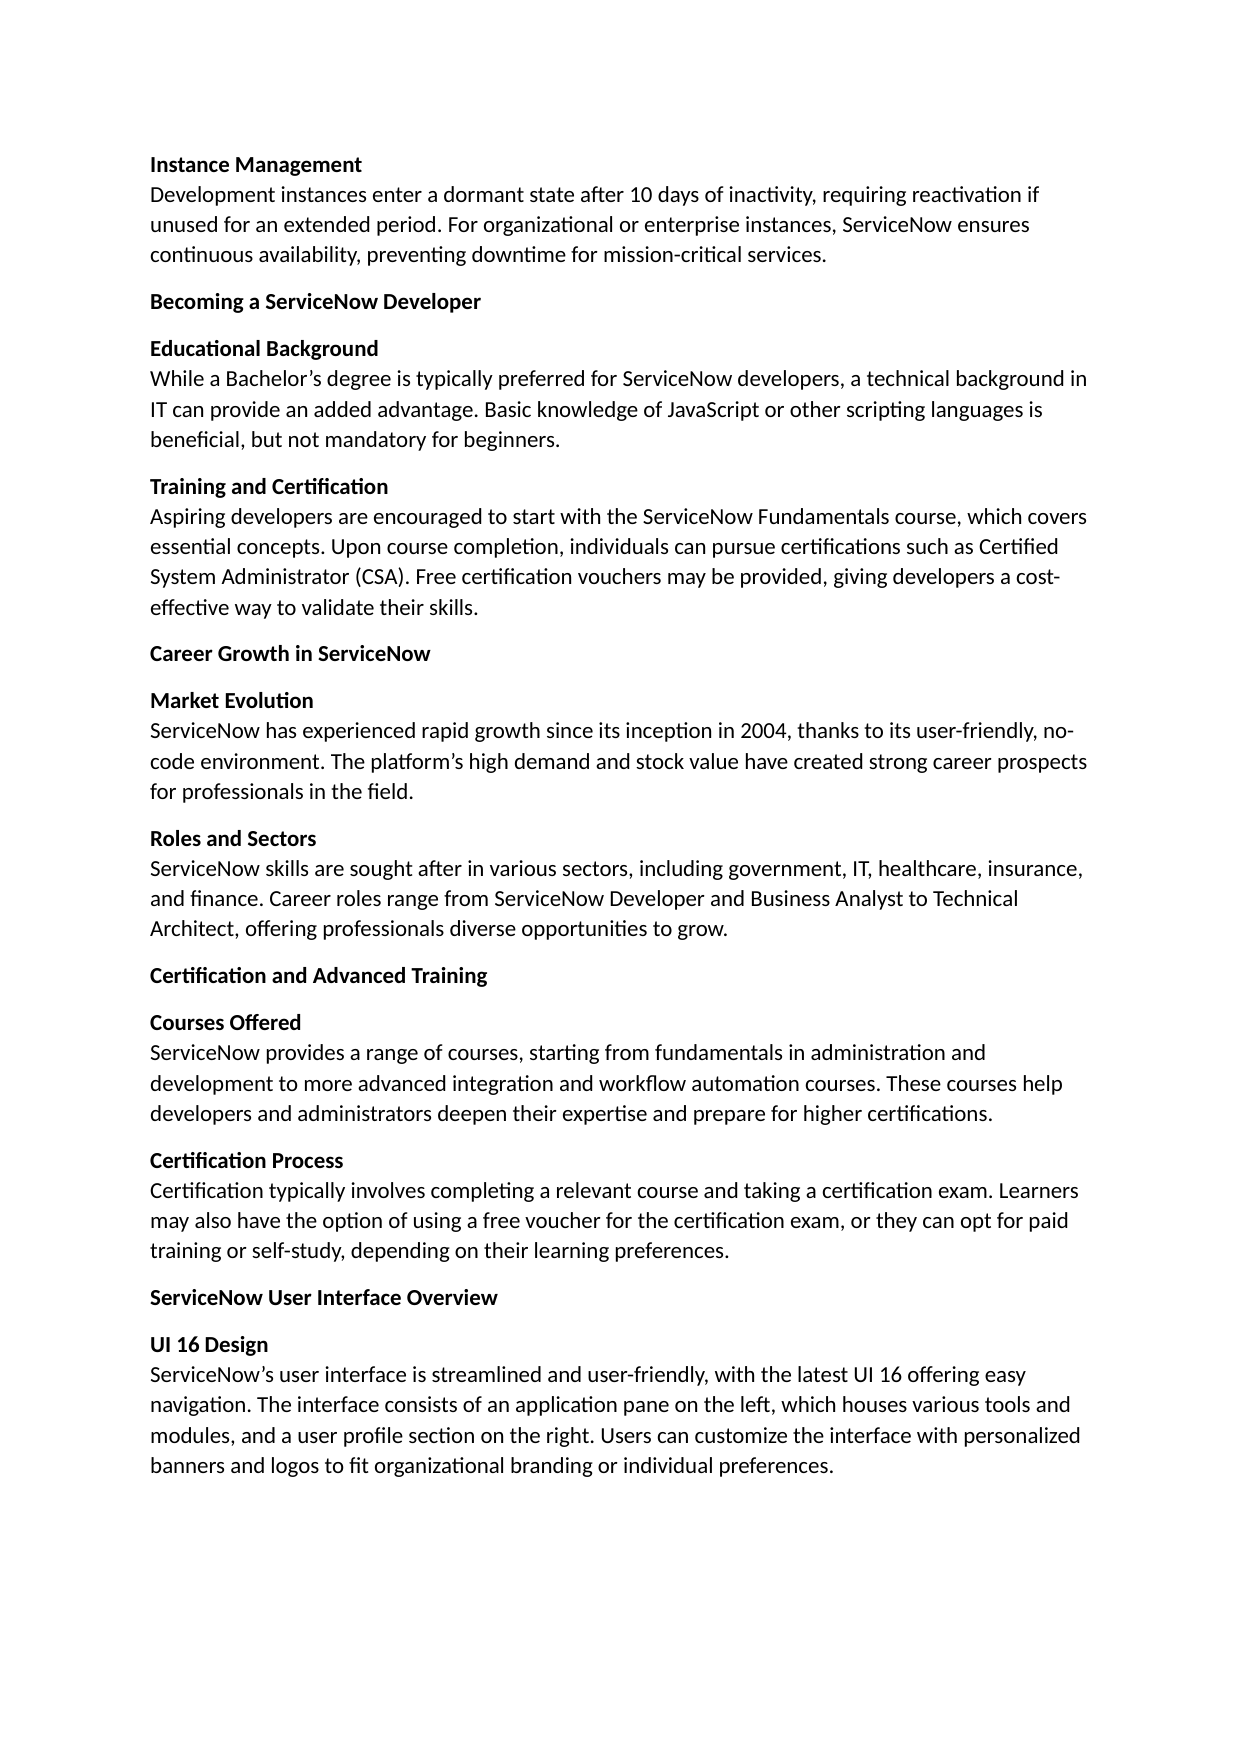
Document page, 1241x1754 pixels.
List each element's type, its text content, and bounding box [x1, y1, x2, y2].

text Certification Process Certification typically involves completing a relevant course and taking a certification exam. Learners may also have the option of using a free voucher for the certification exam, or they can opt for paid training or self-study, depending on their learning preferences. [150, 1146, 1090, 1264]
text Training and Certification Aspiring developers are encouraged to start with the ServiceNow Fundamentals course, which covers essential concepts. Upon course completion, individuals can pursue certifications such as Certified System Administrator (CSA). Free certification vouchers may be provided, giving developers a cost-effective way to validate their skills. [150, 472, 1090, 621]
text Roles and Sectors ServiceNow skills are sought after in various sectors, including government, IT, healthcare, insurance, and finance. Career roles range from ServiceNow Developer and Business Analyst to Technical Architect, offering professionals diverse opportunities to grow. [150, 824, 1090, 943]
text Certification and Advanced Training [150, 961, 1090, 989]
text Courses Offered ServiceNow provides a range of courses, starting from fundamentals in administration and development to more advanced integration and workflow automation courses. These courses help developers and administrators deepen their expertise and prepare for higher certifications. [150, 1008, 1090, 1127]
text Educational Background While a Bachelor’s degree is typically preferred for ServiceNow developers, a technical background in IT can provide an added advantage. Basic knowledge of JavaScript or other scripting languages is beneficial, but not mandatory for beginners. [150, 334, 1090, 453]
text ServiceNow User Interface Overview [150, 1283, 1090, 1311]
text Becoming a ServiceNow Developer [150, 287, 1090, 316]
text Career Growth in ServiceNow [150, 639, 1090, 668]
text Market Evolution ServiceNow has experienced rapid growth since its inception in 2004, thanks to its user-friendly, no-code environment. The platform’s high demand and stock value have created strong career prospects for professionals in the field. [150, 686, 1090, 805]
text Instance Management Development instances enter a dormant state after 10 days of inactivity, requiring reactivation if unused for an extended period. For organizational or enterprise instances, ServiceNow ensures continuous availability, preventing downtime for mission-critical services. [150, 150, 1090, 269]
text UI 16 Design ServiceNow’s user interface is streamlined and user-friendly, with the latest UI 16 offering easy navigation. The interface consists of an application pane on the left, which houses various tools and modules, and a user profile section on the right. Users can customize the interface with personalized banners and logos to fit organizational branding or individual preferences. [150, 1330, 1090, 1479]
